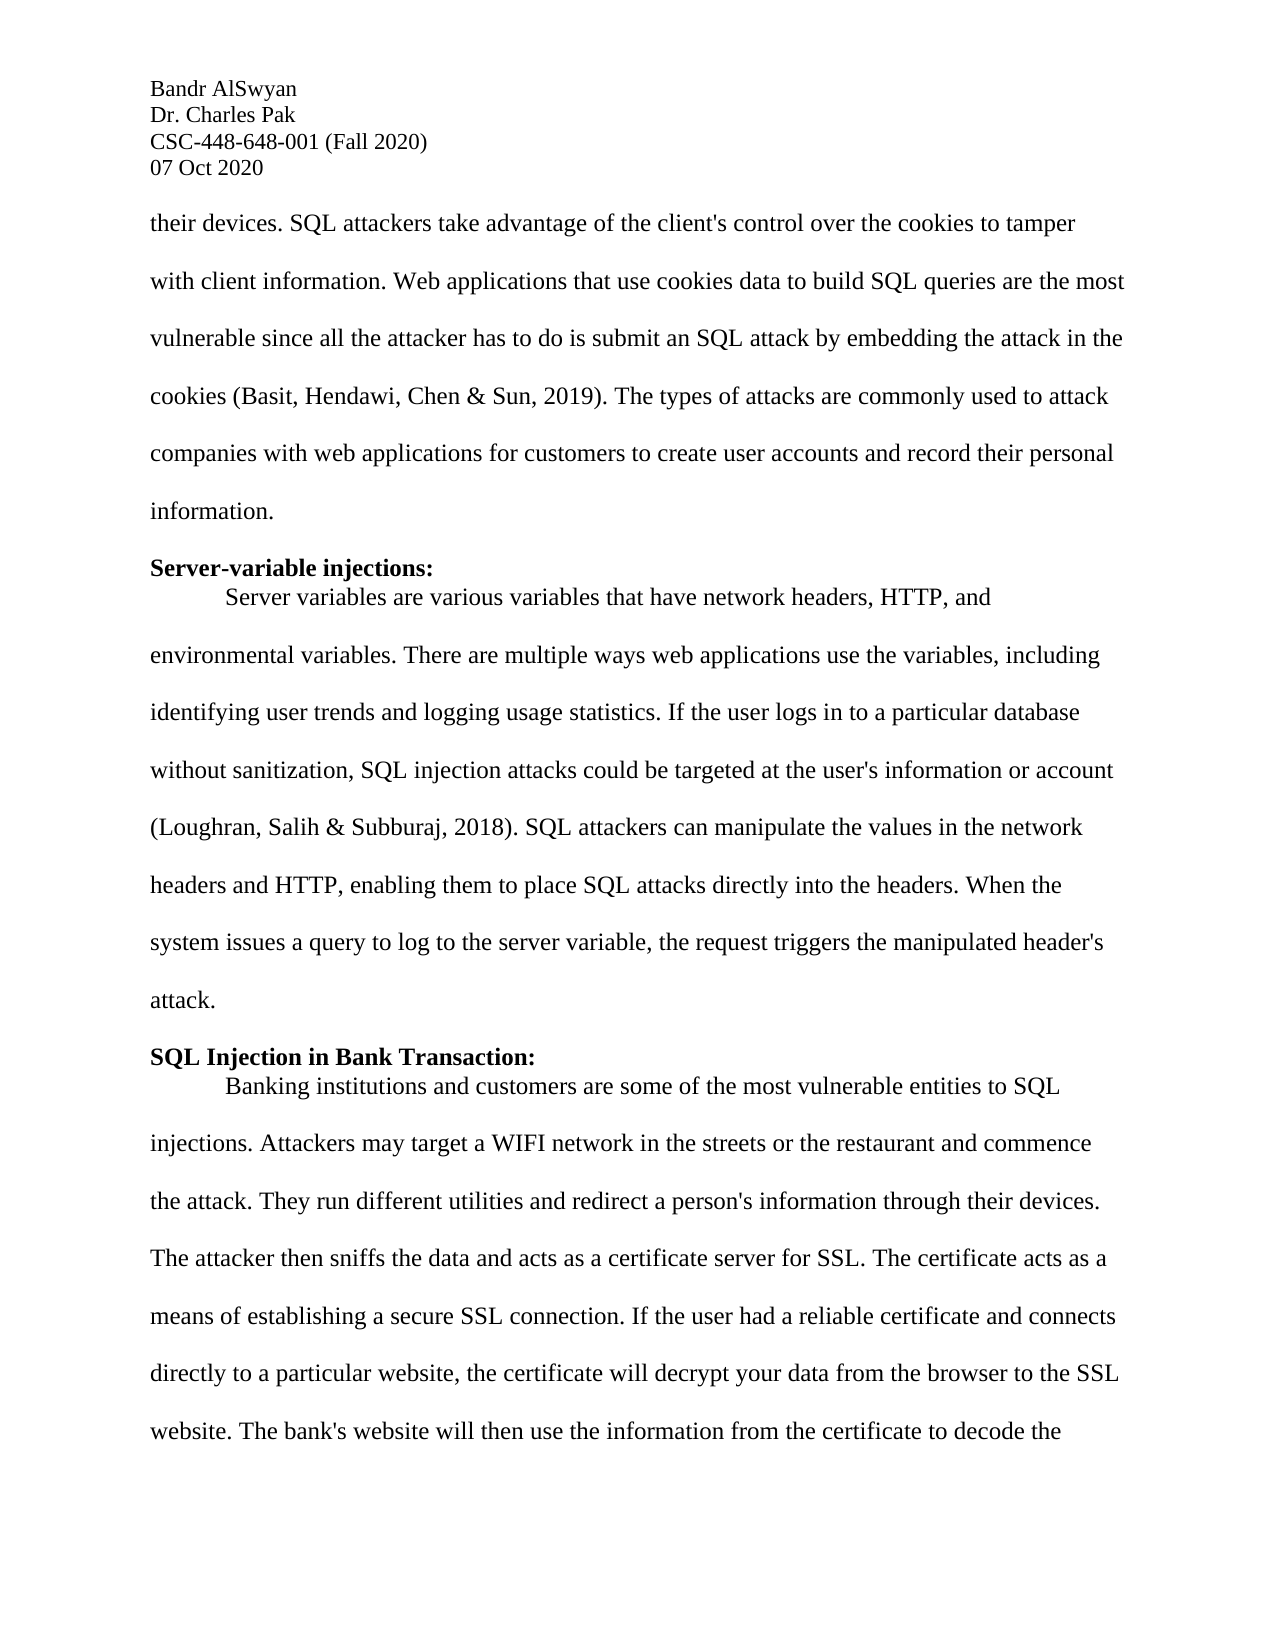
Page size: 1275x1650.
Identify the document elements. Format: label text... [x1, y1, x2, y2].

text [150, 208, 1125, 266]
text Server variables are various variables that have network headers, HTTP, and environmental variables. There are multiple ways web applications use the variables, including identifying user trends and logging usage statistics. If the user logs in to a particular database without sanitization, SQL injection attacks could be targeted at the user's information or account (Loughran, Salih & Subburaj, 2018). SQL attackers can manipulate the values in the network headers and HTTP, enabling them to place SQL attacks directly into the headers. When the system issues a query to log to the server variable, the request triggers the manipulated header's attack. [150, 582, 1125, 1013]
text SQL Injection in Bank Transaction: [150, 1042, 1125, 1071]
text Server-variable injections: [150, 553, 1125, 582]
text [150, 1071, 1125, 1445]
